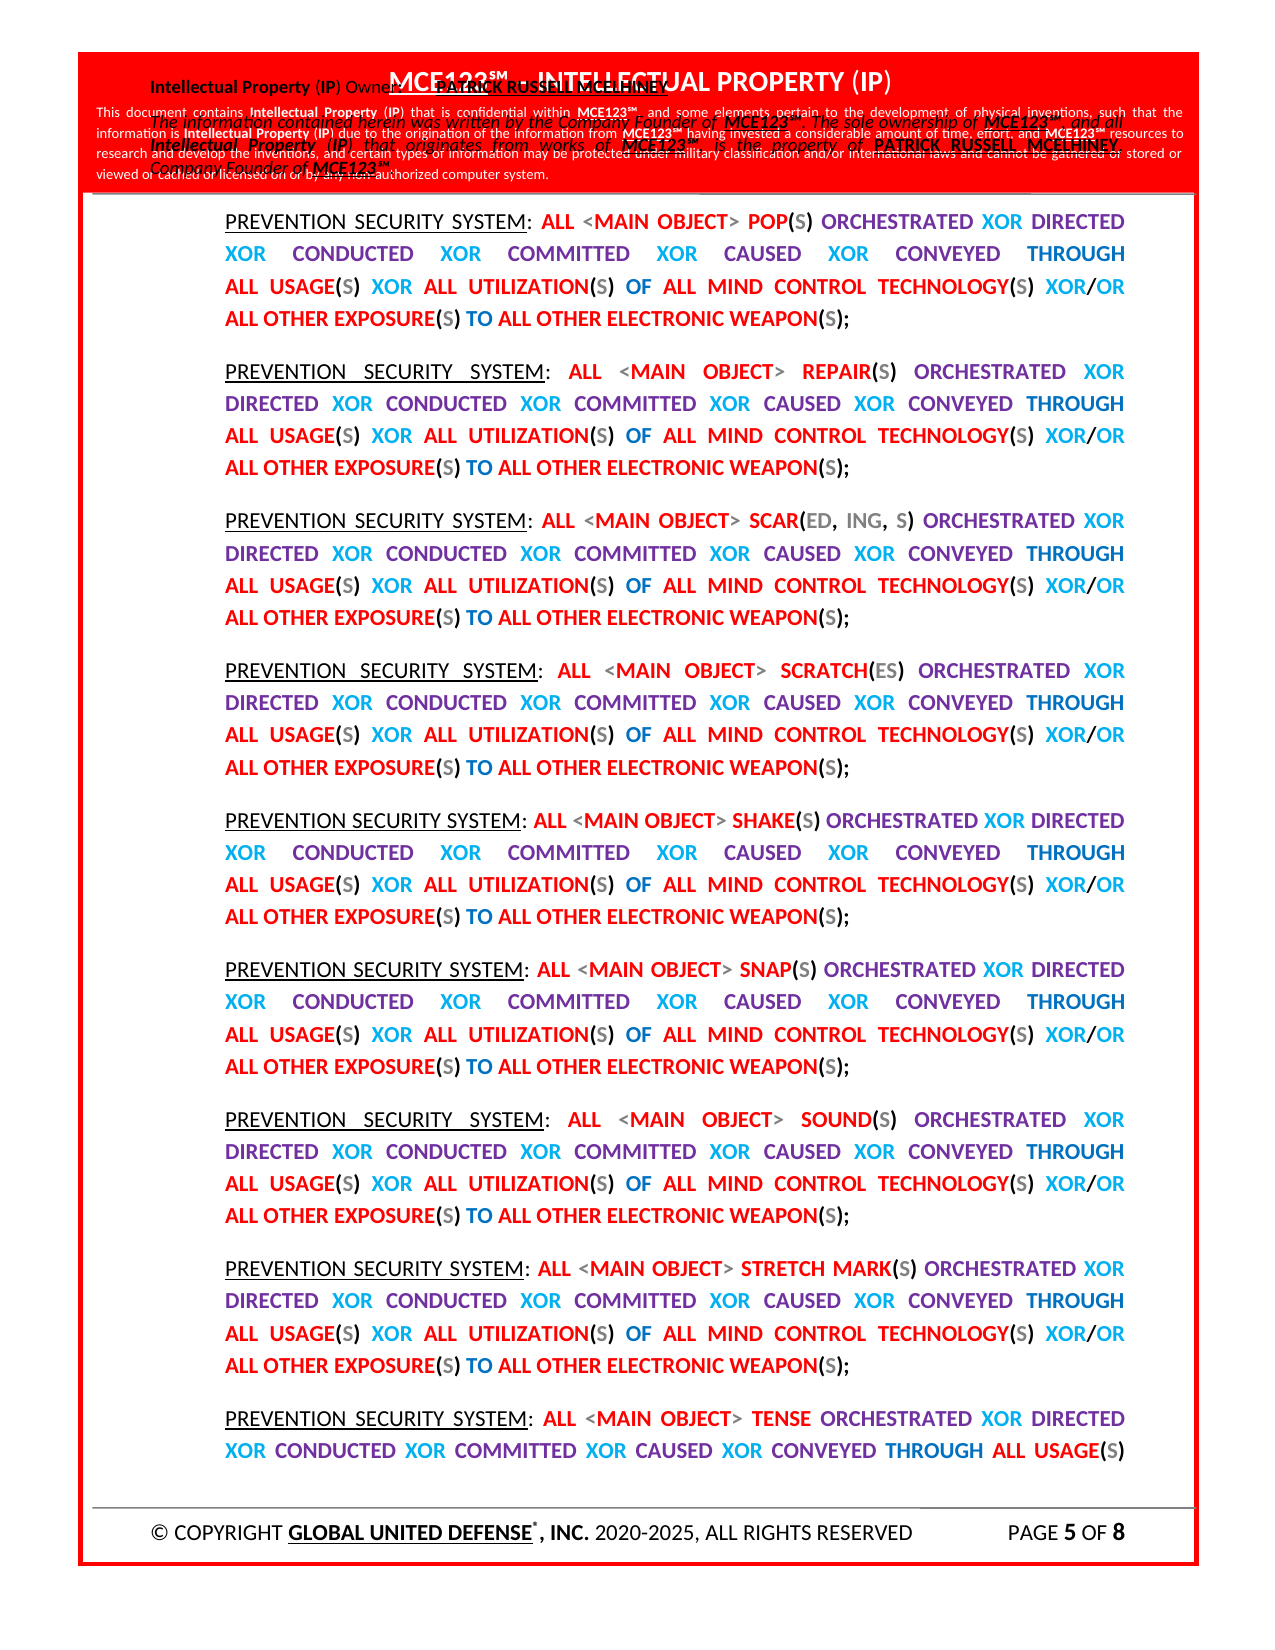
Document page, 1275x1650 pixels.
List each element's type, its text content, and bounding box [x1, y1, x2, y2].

text PREVENTION SECURITY SYSTEM: ALL <MAIN OBJECT> POP(S) ORCHESTRATED XOR DIRECTED XOR CONDUCTED XOR COMMITTED XOR CAUSED XOR CONVEYED THROUGH ALL USAGE(S) XOR ALL UTILIZATION(S) OF ALL MIND CONTROL TECHNOLOGY(S) XOR/OR ALL OTHER EXPOSURE(S) TO ALL OTHER ELECTRONIC WEAPON(S); [225, 207, 1125, 332]
text PREVENTION SECURITY SYSTEM: ALL <MAIN OBJECT> SCRATCH(ES) ORCHESTRATED XOR DIRECTED XOR CONDUCTED XOR COMMITTED XOR CAUSED XOR CONVEYED THROUGH ALL USAGE(S) XOR ALL UTILIZATION(S) OF ALL MIND CONTROL TECHNOLOGY(S) XOR/OR ALL OTHER EXPOSURE(S) TO ALL OTHER ELECTRONIC WEAPON(S); [225, 656, 1125, 781]
text PREVENTION SECURITY SYSTEM: ALL <MAIN OBJECT> SOUND(S) ORCHESTRATED XOR DIRECTED XOR CONDUCTED XOR COMMITTED XOR CAUSED XOR CONVEYED THROUGH ALL USAGE(S) XOR ALL UTILIZATION(S) OF ALL MIND CONTROL TECHNOLOGY(S) XOR/OR ALL OTHER EXPOSURE(S) TO ALL OTHER ELECTRONIC WEAPON(S); [225, 1105, 1125, 1229]
text PREVENTION SECURITY SYSTEM: ALL <MAIN OBJECT> REPAIR(S) ORCHESTRATED XOR DIRECTED XOR CONDUCTED XOR COMMITTED XOR CAUSED XOR CONVEYED THROUGH ALL USAGE(S) XOR ALL UTILIZATION(S) OF ALL MIND CONTROL TECHNOLOGY(S) XOR/OR ALL OTHER EXPOSURE(S) TO ALL OTHER ELECTRONIC WEAPON(S); [225, 357, 1125, 482]
text PREVENTION SECURITY SYSTEM: ALL <MAIN OBJECT> SNAP(S) ORCHESTRATED XOR DIRECTED XOR CONDUCTED XOR COMMITTED XOR CAUSED XOR CONVEYED THROUGH ALL USAGE(S) XOR ALL UTILIZATION(S) OF ALL MIND CONTROL TECHNOLOGY(S) XOR/OR ALL OTHER EXPOSURE(S) TO ALL OTHER ELECTRONIC WEAPON(S); [225, 955, 1125, 1080]
text PREVENTION SECURITY SYSTEM: ALL <MAIN OBJECT> SCAR(ED, ING, S) ORCHESTRATED XOR DIRECTED XOR CONDUCTED XOR COMMITTED XOR CAUSED XOR CONVEYED THROUGH ALL USAGE(S) XOR ALL UTILIZATION(S) OF ALL MIND CONTROL TECHNOLOGY(S) XOR/OR ALL OTHER EXPOSURE(S) TO ALL OTHER ELECTRONIC WEAPON(S); [225, 507, 1125, 631]
text PREVENTION SECURITY SYSTEM: ALL <MAIN OBJECT> SHAKE(S) ORCHESTRATED XOR DIRECTED XOR CONDUCTED XOR COMMITTED XOR CAUSED XOR CONVEYED THROUGH ALL USAGE(S) XOR ALL UTILIZATION(S) OF ALL MIND CONTROL TECHNOLOGY(S) XOR/OR ALL OTHER EXPOSURE(S) TO ALL OTHER ELECTRONIC WEAPON(S); [225, 806, 1125, 930]
text PREVENTION SECURITY SYSTEM: ALL <MAIN OBJECT> STRETCH MARK(S) ORCHESTRATED XOR DIRECTED XOR CONDUCTED XOR COMMITTED XOR CAUSED XOR CONVEYED THROUGH ALL USAGE(S) XOR ALL UTILIZATION(S) OF ALL MIND CONTROL TECHNOLOGY(S) XOR/OR ALL OTHER EXPOSURE(S) TO ALL OTHER ELECTRONIC WEAPON(S); [225, 1254, 1125, 1379]
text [225, 1404, 1125, 1464]
